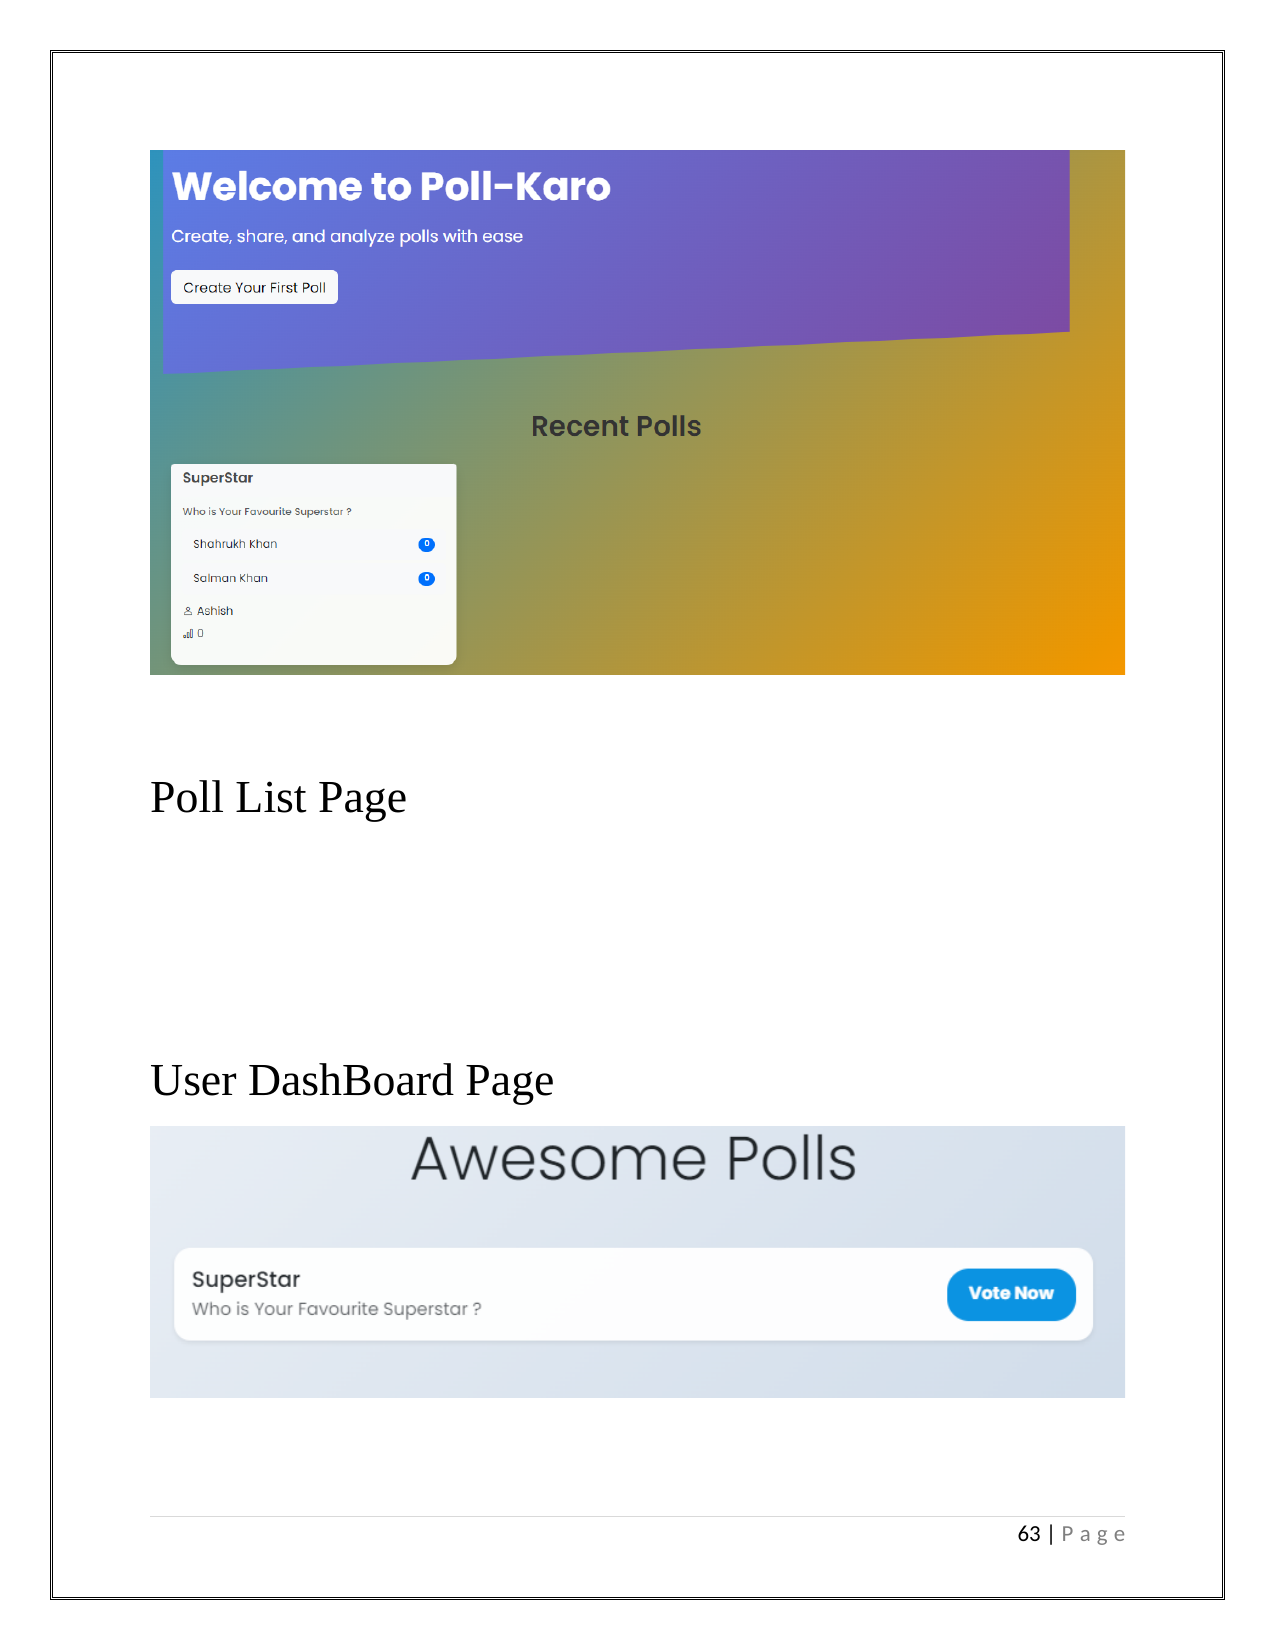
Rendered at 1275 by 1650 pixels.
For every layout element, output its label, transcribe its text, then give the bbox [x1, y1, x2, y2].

text Poll List Page [150, 769, 1125, 822]
picture [150, 1126, 1125, 1398]
text User DashBoard Page [150, 1053, 1125, 1106]
picture [150, 150, 1125, 675]
